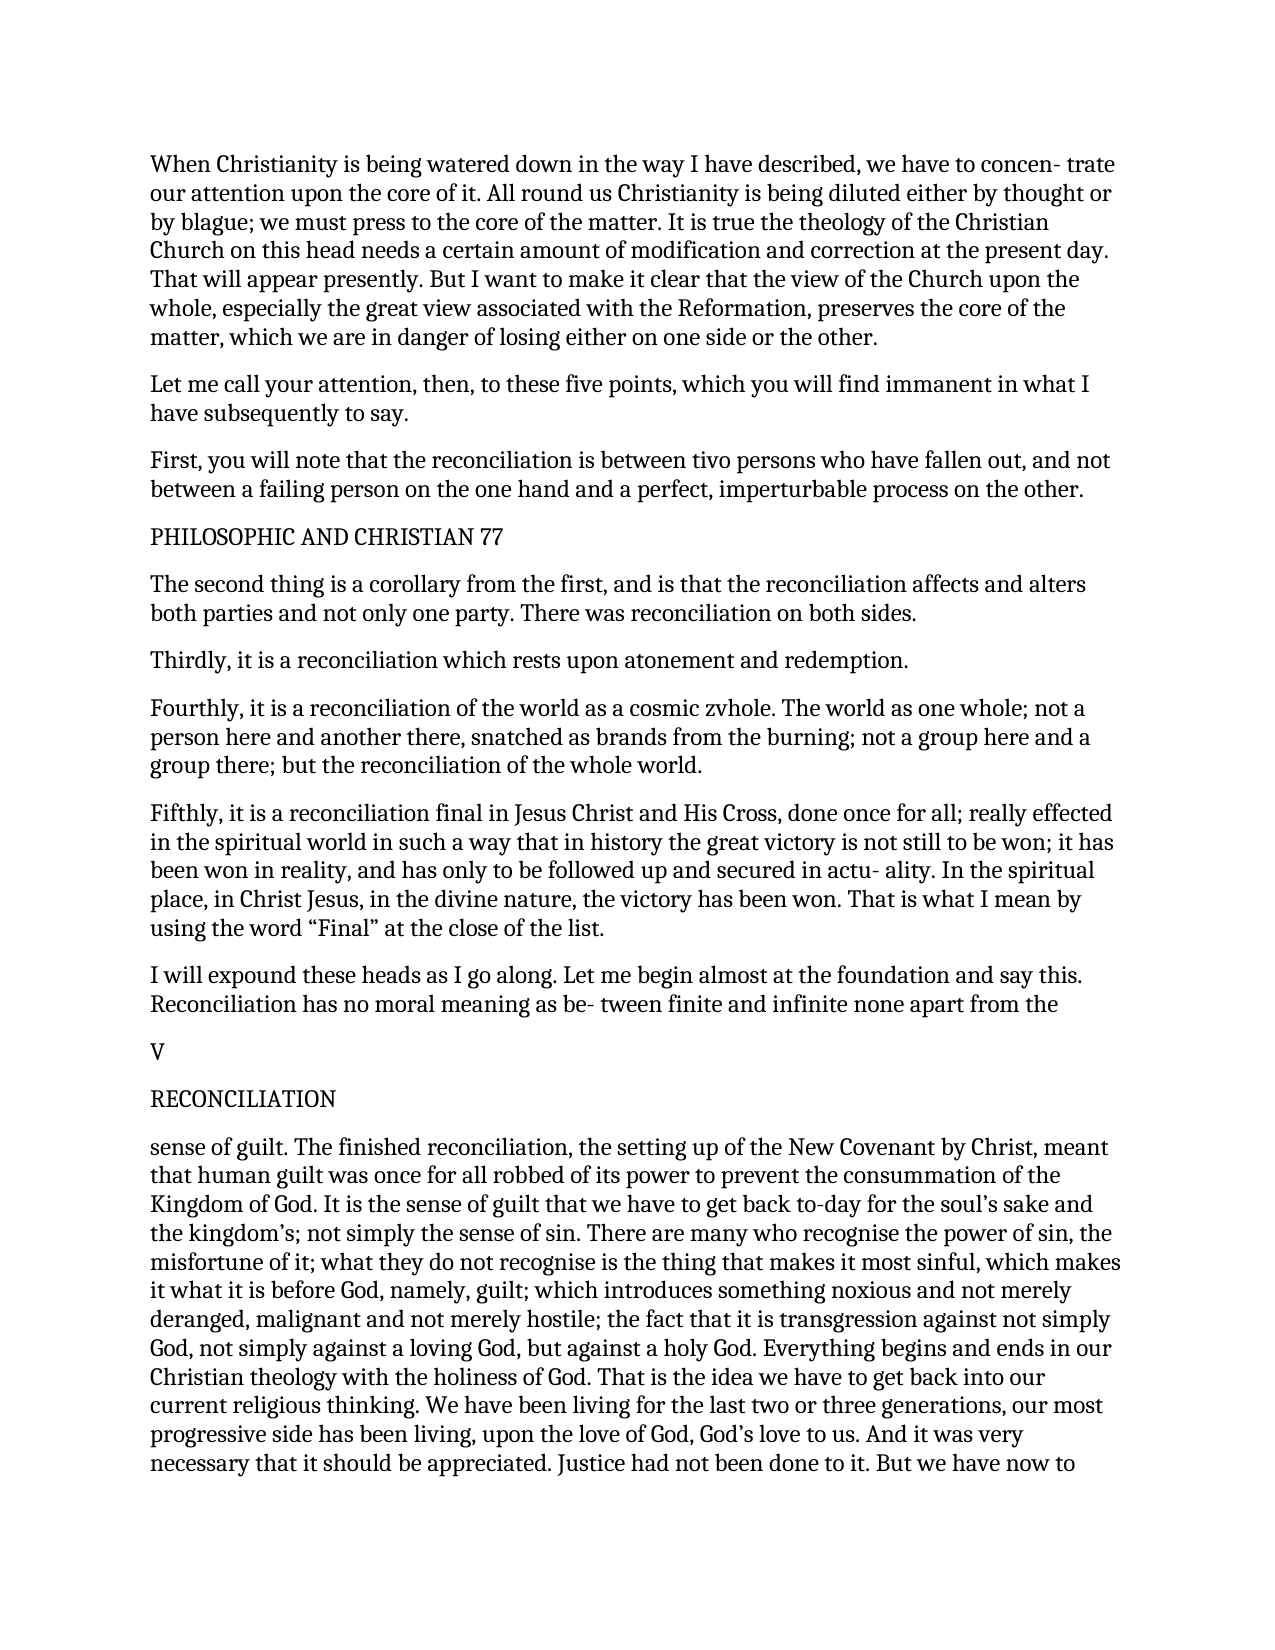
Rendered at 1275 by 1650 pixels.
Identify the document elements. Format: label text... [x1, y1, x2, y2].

text The second thing is a corollary from the first, and is that the reconciliation affects and alters both parties and not only one party. There was reconciliation on both sides. [150, 570, 1125, 627]
text First, you will note that the reconciliation is between tivo persons who have fallen out, and not between a failing person on the one hand and a perfect, imperturbable process on the other. [150, 446, 1125, 504]
text V [150, 1037, 1125, 1066]
text PHILOSOPHIC AND CHRISTIAN 77 [150, 522, 1125, 551]
text Fourthly, it is a reconciliation of the world as a cosmic zvhole. The world as one whole; not a person here and another there, snatched as brands from the burning; not a group here and a group there; but the reconciliation of the whole world. [150, 694, 1125, 780]
text When Christianity is being watered down in the way I have described, we have to concen- trate our attention upon the core of it. All round us Christianity is being diluted either by thought or by blague; we must press to the core of the matter. It is true the theology of the Christian Church on this head needs a certain amount of modification and correction at the present day. That will appear presently. But I want to make it clear that the view of the Church upon the whole, especially the great view associated with the Reformation, preserves the core of the matter, which we are in danger of losing either on one side or the other. [150, 150, 1125, 351]
text Fifthly, it is a reconciliation final in Jesus Christ and His Cross, done once for all; really effected in the spiritual world in such a way that in history the great victory is not still to be won; it has been won in reality, and has only to be followed up and secured in actu- ality. In the spiritual place, in Christ Jesus, in the divine nature, the victory has been won. That is what I mean by using the word “Final” at the close of the list. [150, 799, 1125, 942]
text RECONCILIATION [150, 1085, 1125, 1114]
text Thirdly, it is a reconciliation which rests upon atonement and redemption. [150, 646, 1125, 675]
text Let me call your attention, then, to these five points, which you will find immanent in what I have subsequently to say. [150, 370, 1125, 427]
text I will expound these heads as I go along. Let me begin almost at the foundation and say this. Reconciliation has no moral meaning as be- tween finite and infinite none apart from the [150, 961, 1125, 1019]
